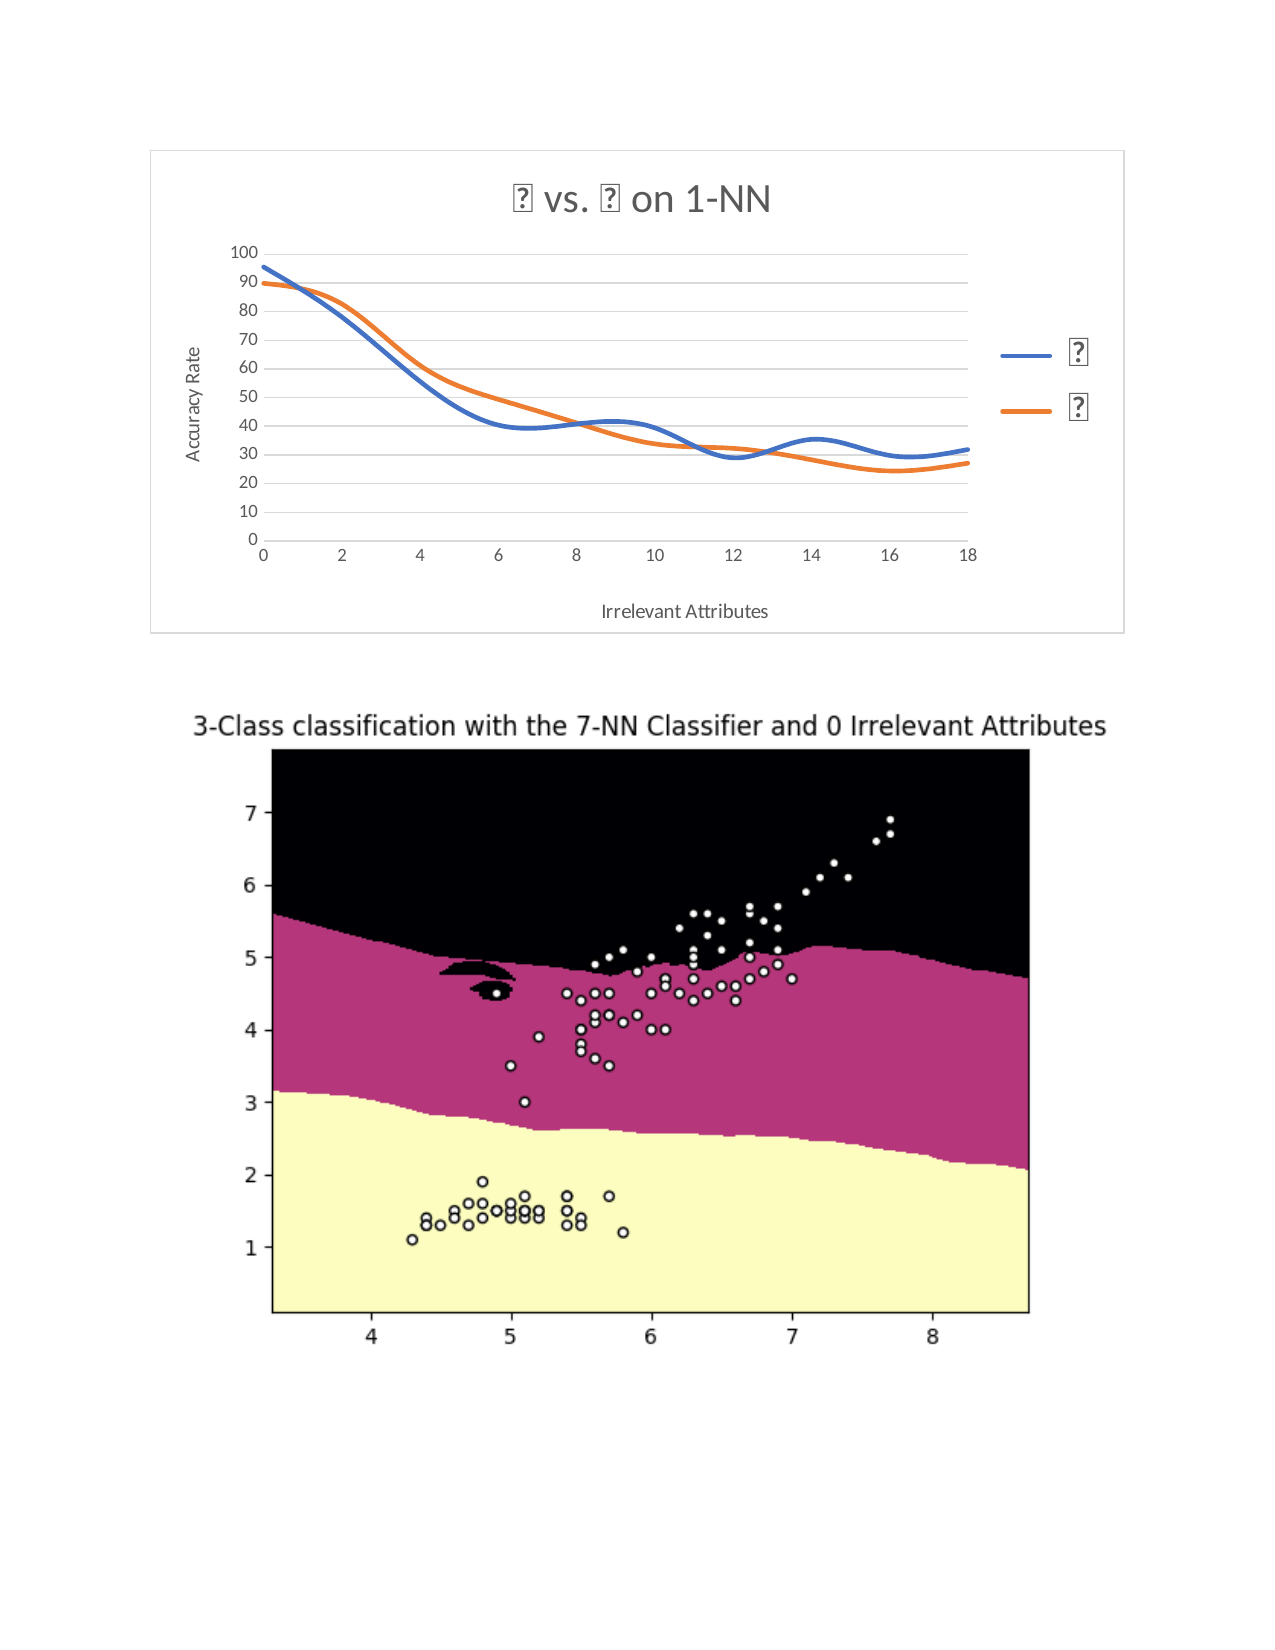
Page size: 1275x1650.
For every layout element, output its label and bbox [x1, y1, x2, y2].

picture [150, 661, 1125, 1393]
